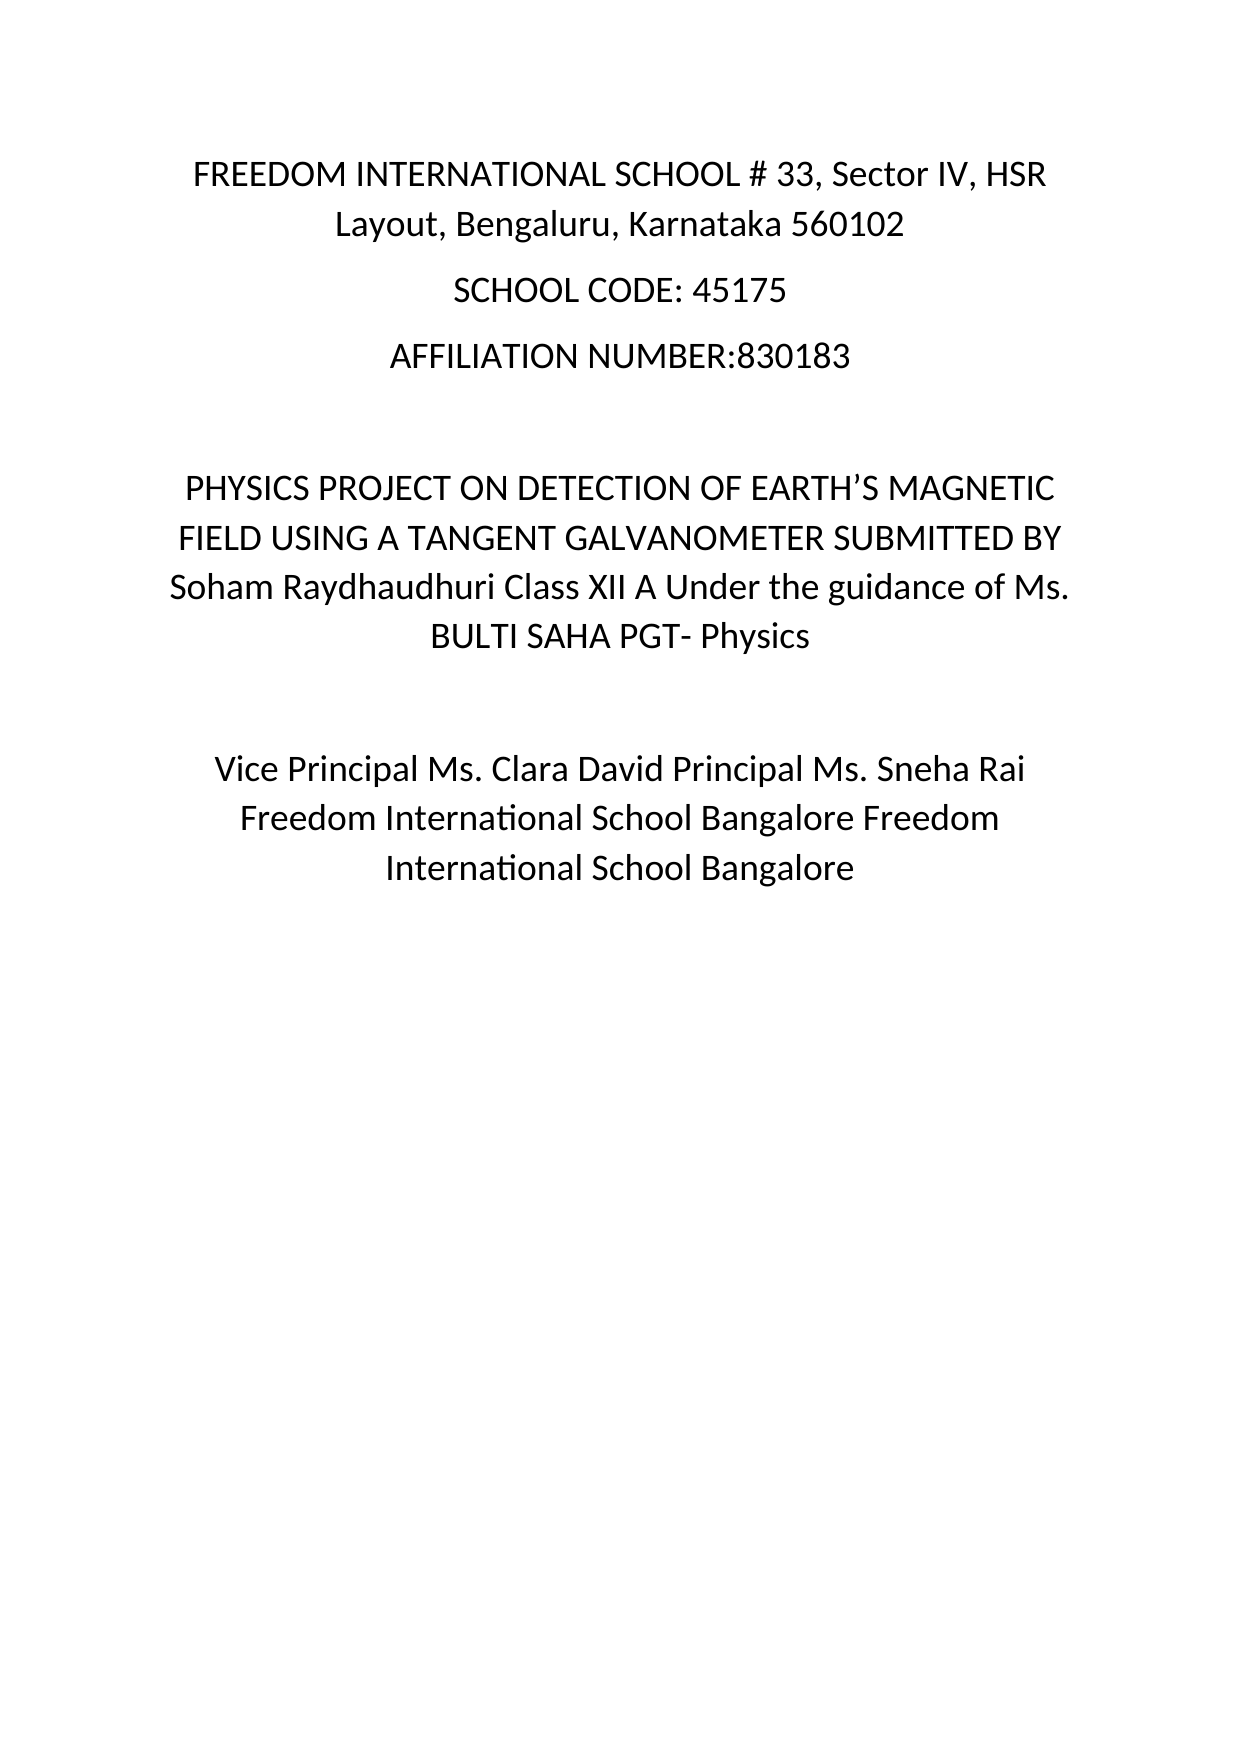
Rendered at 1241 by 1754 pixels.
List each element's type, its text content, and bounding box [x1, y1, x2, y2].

text AFFILIATION NUMBER:830183 [150, 332, 1090, 378]
text PHYSICS PROJECT ON DETECTION OF EARTH’S MAGNETIC FIELD USING A TANGENT GALVANOMETER SUBMITTED BY Soham Raydhaudhuri Class XII A Under the guidance of Ms. BULTI SAHA PGT- Physics [150, 464, 1090, 658]
text Vice Principal Ms. Clara David Principal Ms. Sneha Rai Freedom International School Bangalore Freedom International School Bangalore [150, 745, 1090, 889]
text FREEDOM INTERNATIONAL SCHOOL # 33, Sector IV, HSR Layout, Bengaluru, Karnataka 560102 [150, 150, 1090, 245]
text SCHOOL CODE: 45175 [150, 266, 1090, 311]
